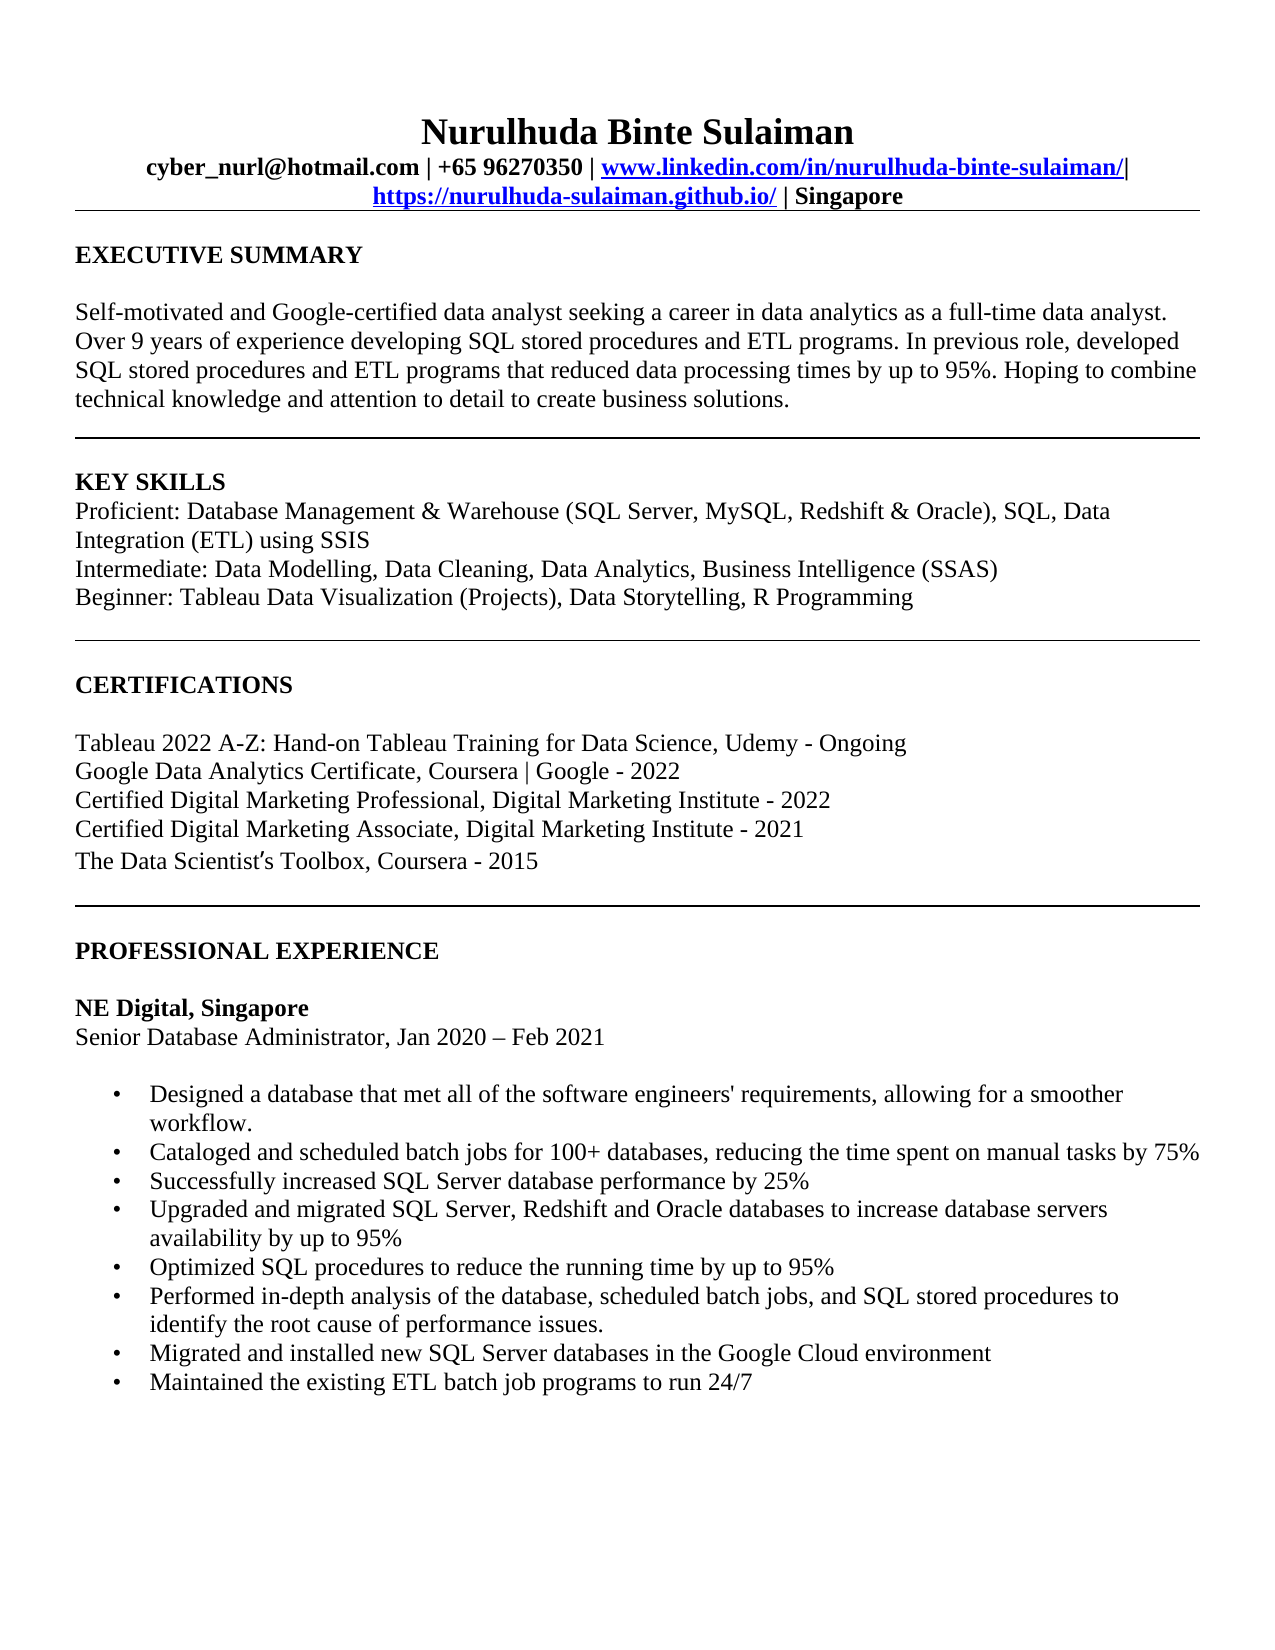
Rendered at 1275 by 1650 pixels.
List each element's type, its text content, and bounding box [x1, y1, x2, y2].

text PROFESSIONAL EXPERIENCE [75, 936, 1200, 964]
text Intermediate: Data Modelling, Data Cleaning, Data Analytics, Business Intelligence (SSAS) [75, 554, 1200, 582]
text Beginner: Tableau Data Visualization (Projects), Data Storytelling, R Programming [75, 582, 1200, 611]
text NE Digital, Singapore [75, 993, 1200, 1022]
text Google Data Analytics Certificate, Coursera | Google - 2022 [75, 756, 1200, 785]
text Tableau 2022 A-Z: Hand-on Tableau Training for Data Science, Udemy - Ongoing [75, 728, 1200, 756]
list Maintained the existing ETL batch job programs to run 24/7 [112, 1367, 1200, 1396]
list Cataloged and scheduled batch jobs for 100+ databases, reducing the time spent on manual tasks by 75% [112, 1137, 1200, 1166]
text cyber_nurl@hotmail.com | +65 96270350 | www.linkedin.com/in/nurulhuda-binte-sulaiman/| https://nurulhuda-sulaiman.github.io/ | Singapore [75, 152, 1200, 210]
list Performed in-depth analysis of the database, scheduled batch jobs, and SQL stored procedures to identify the root cause of performance issues. [112, 1281, 1200, 1338]
list Successfully increased SQL Server database performance by 25% [112, 1166, 1200, 1194]
text Certified Digital Marketing Associate, Digital Marketing Institute - 2021 [75, 814, 1200, 843]
text Certified Digital Marketing Professional, Digital Marketing Institute - 2022 [75, 785, 1200, 814]
list Upgraded and migrated SQL Server, Redshift and Oracle databases to increase database servers availability by up to 95% [112, 1194, 1200, 1252]
text Self-motivated and Google-certified data analyst seeking a career in data analytics as a full-time data analyst. Over 9 years of experience developing SQL stored procedures and ETL programs. In previous role, developed SQL stored procedures and ETL programs that reduced data processing times by up to 95%. Hoping to combine technical knowledge and attention to detail to create business solutions. [75, 297, 1200, 412]
text Senior Database Administrator, Jan 2020 – Feb 2021 [75, 1022, 1200, 1051]
text CERTIFICATIONS [75, 670, 1200, 699]
text EXECUTIVE SUMMARY [75, 240, 1200, 269]
text The Data Scientist’s Toolbox, Coursera - 2015 [264, 843, 1200, 877]
list Optimized SQL procedures to reduce the running time by up to 95% [112, 1252, 1200, 1281]
text Nurulhuda Binte Sulaiman [75, 109, 1200, 152]
text Proficient: Database Management & Warehouse (SQL Server, MySQL, Redshift & Oracle), SQL, Data Integration (ETL) using SSIS [75, 496, 1200, 554]
list Designed a database that met all of the software engineers' requirements, allowing for a smoother workflow. [112, 1079, 1200, 1137]
list Migrated and installed new SQL Server databases in the Google Cloud environment [112, 1338, 1200, 1367]
text KEY SKILLS [75, 467, 1200, 496]
